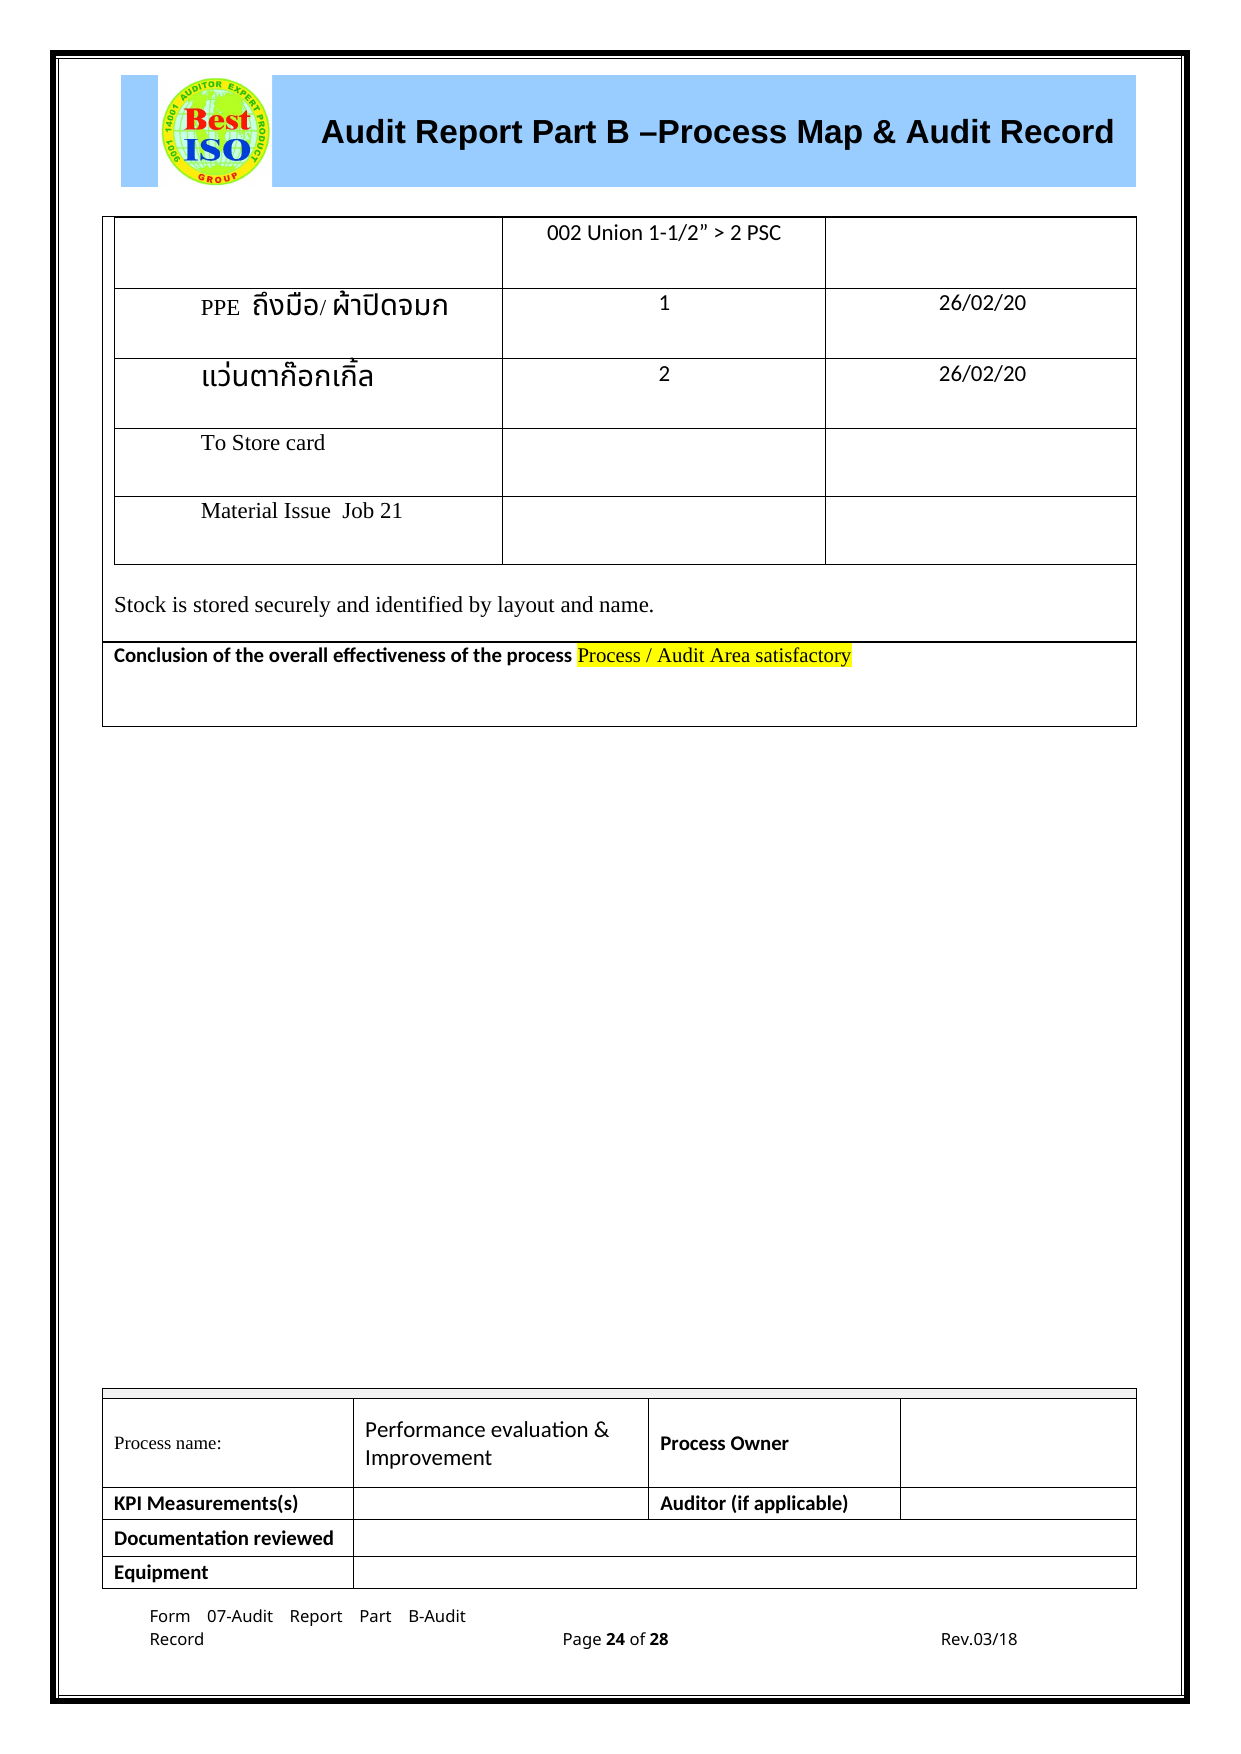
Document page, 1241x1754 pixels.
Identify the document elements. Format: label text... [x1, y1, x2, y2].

table_header [103, 1389, 1136, 1398]
table_cell Conclusion of the overall effectiveness of the process [103, 643, 1136, 726]
picture [158, 75, 273, 188]
table_cell Process name: [103, 1399, 353, 1487]
table_cell Documentation reviewed [103, 1520, 353, 1556]
table_cell [901, 1399, 1136, 1487]
table_cell [354, 1520, 1136, 1556]
table_cell Process Owner [649, 1399, 900, 1487]
table_cell [354, 1557, 1136, 1588]
table_cell [901, 1488, 1136, 1519]
table_cell [354, 1488, 648, 1519]
table_cell Performance evaluation & Improvement [354, 1399, 648, 1487]
table_cell Auditor (if applicable) [649, 1488, 900, 1519]
table_cell Equipment [103, 1557, 353, 1588]
table_cell KPI Measurements(s) [103, 1488, 353, 1519]
